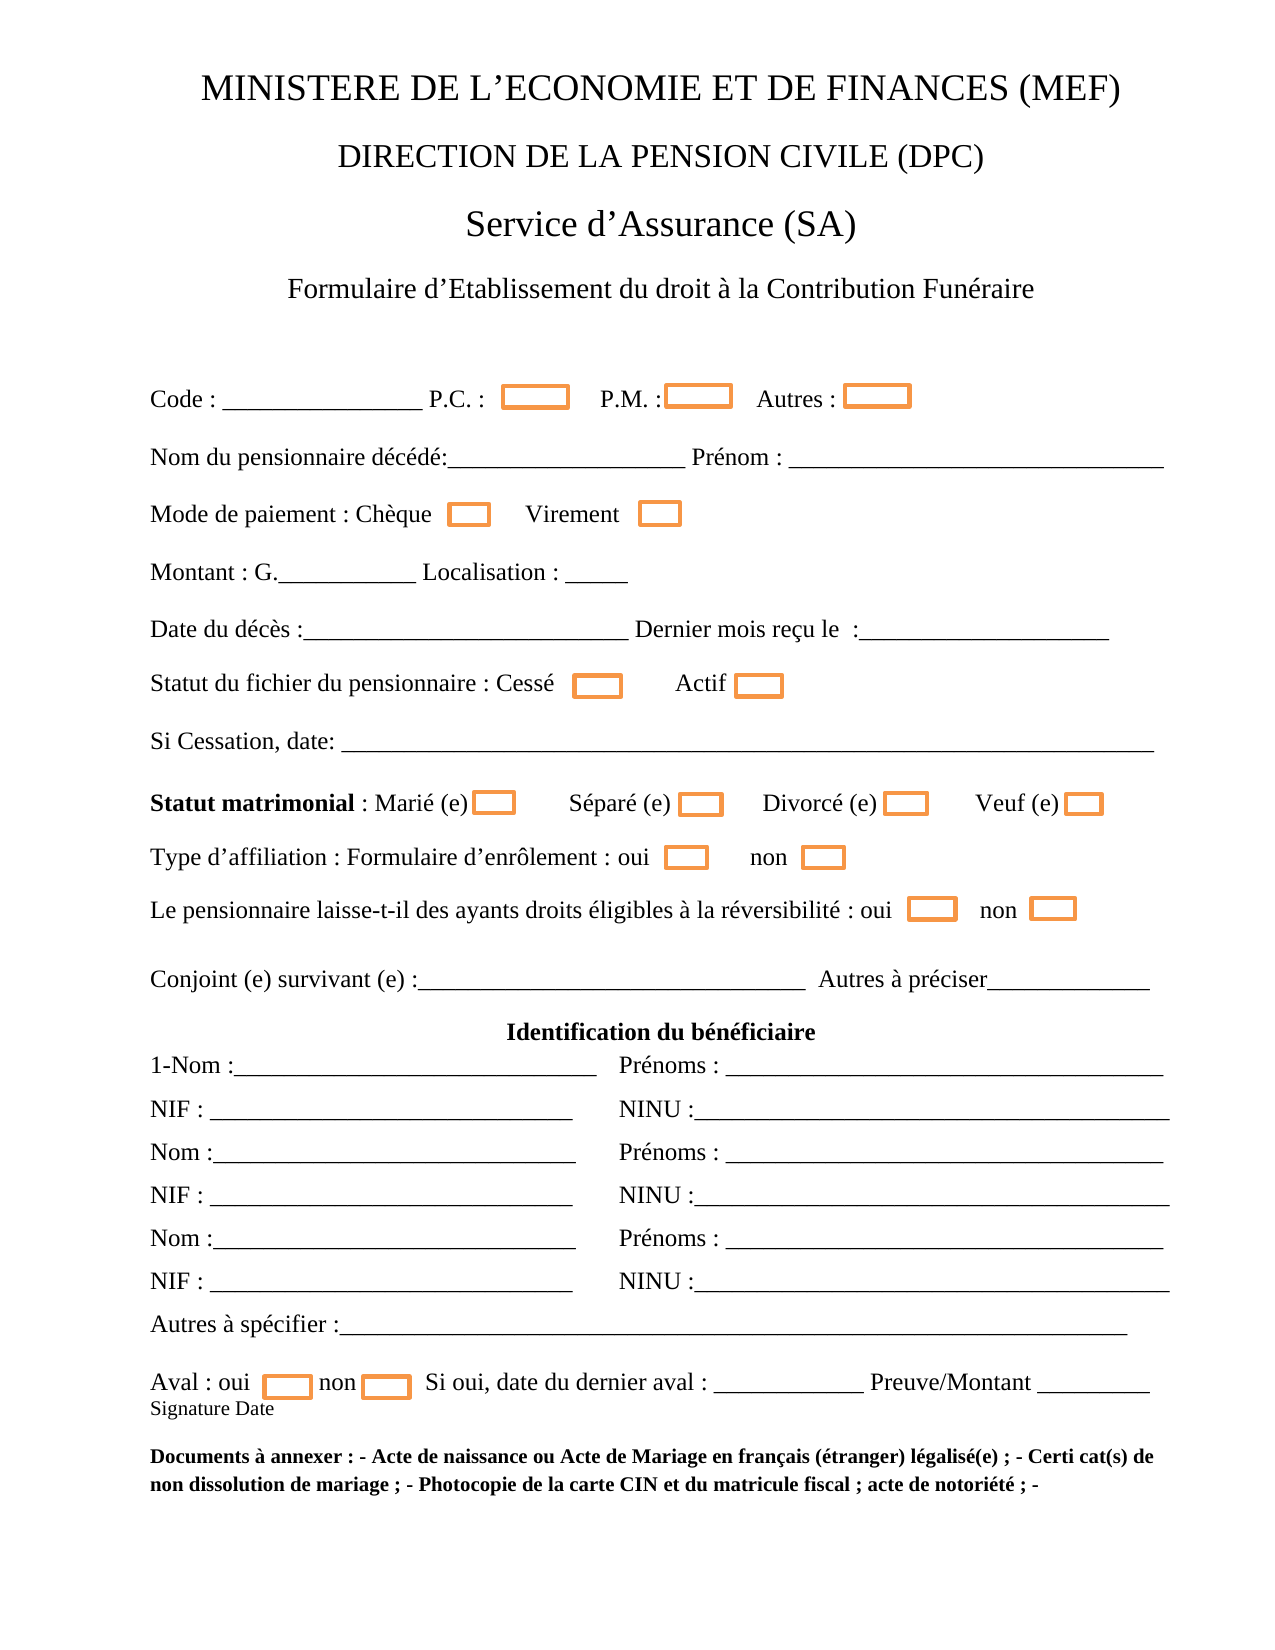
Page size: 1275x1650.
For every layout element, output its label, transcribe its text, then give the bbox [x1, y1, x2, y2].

text Statut du fichier du pensionnaire : Cessé Actif [150, 668, 1172, 697]
text Date du décès :__________________________ Dernier mois reçu le :____________________ [150, 614, 1172, 643]
text Mode de paiement : Chèque Virement [150, 499, 1172, 528]
text Signature Date [150, 1396, 1172, 1420]
text Formulaire d’Etablissement du droit à la Contribution Funéraire [150, 271, 1172, 305]
text NIF : _____________________________ NINU :______________________________________ [150, 1180, 1172, 1209]
text Service d’Assurance (SA) [150, 201, 1172, 244]
text Autres à spécifier :_______________________________________________________________ [150, 1309, 1172, 1338]
text Statut matrimonial : Marié (e) Séparé (e) Divorcé (e) Veuf (e) [150, 788, 1172, 817]
text Si Cessation, date: _________________________________________________________________ [150, 726, 1172, 755]
text Montant : G.___________ Localisation : _____ [150, 557, 1172, 586]
text Type d’affiliation : Formulaire d’enrôlement : oui non [150, 842, 1172, 871]
text NIF : _____________________________ NINU :______________________________________ [150, 1094, 1172, 1122]
text NIF : _____________________________ NINU :______________________________________ [150, 1266, 1172, 1295]
text DIRECTION DE LA PENSION CIVILE (DPC) [150, 136, 1172, 174]
text Identification du bénéficiaire [150, 1017, 1172, 1046]
text Le pensionnaire laisse-t-il des ayants droits éligibles à la réversibilité : oui non [150, 896, 1172, 924]
text Nom :_____________________________ Prénoms : ___________________________________ [150, 1137, 1172, 1166]
text Nom du pensionnaire décédé:___________________ Prénom : ______________________________ [150, 442, 1172, 471]
text Code : ________________ P.C. : P.M. : Autres : [150, 384, 1172, 413]
text Nom :_____________________________ Prénoms : ___________________________________ [150, 1223, 1172, 1252]
text Documents à annexer : - Acte de naissance ou Acte de Mariage en français (étranger) légalisé(e) ; - Certi cat(s) de non dissolution de mariage ; - Photocopie de la carte CIN et du matricule fiscal ; acte de notoriété ; - [150, 1444, 1172, 1496]
text Aval : oui non Si oui, date du dernier aval : ____________ Preuve/Montant _________ [150, 1367, 1172, 1396]
text MINISTERE DE L’ECONOMIE ET DE FINANCES (MEF) [150, 66, 1172, 109]
text Conjoint (e) survivant (e) :_______________________________ Autres à préciser_____________ [150, 964, 1172, 992]
text 1-Nom :_____________________________ Prénoms : ___________________________________ [150, 1051, 1172, 1079]
